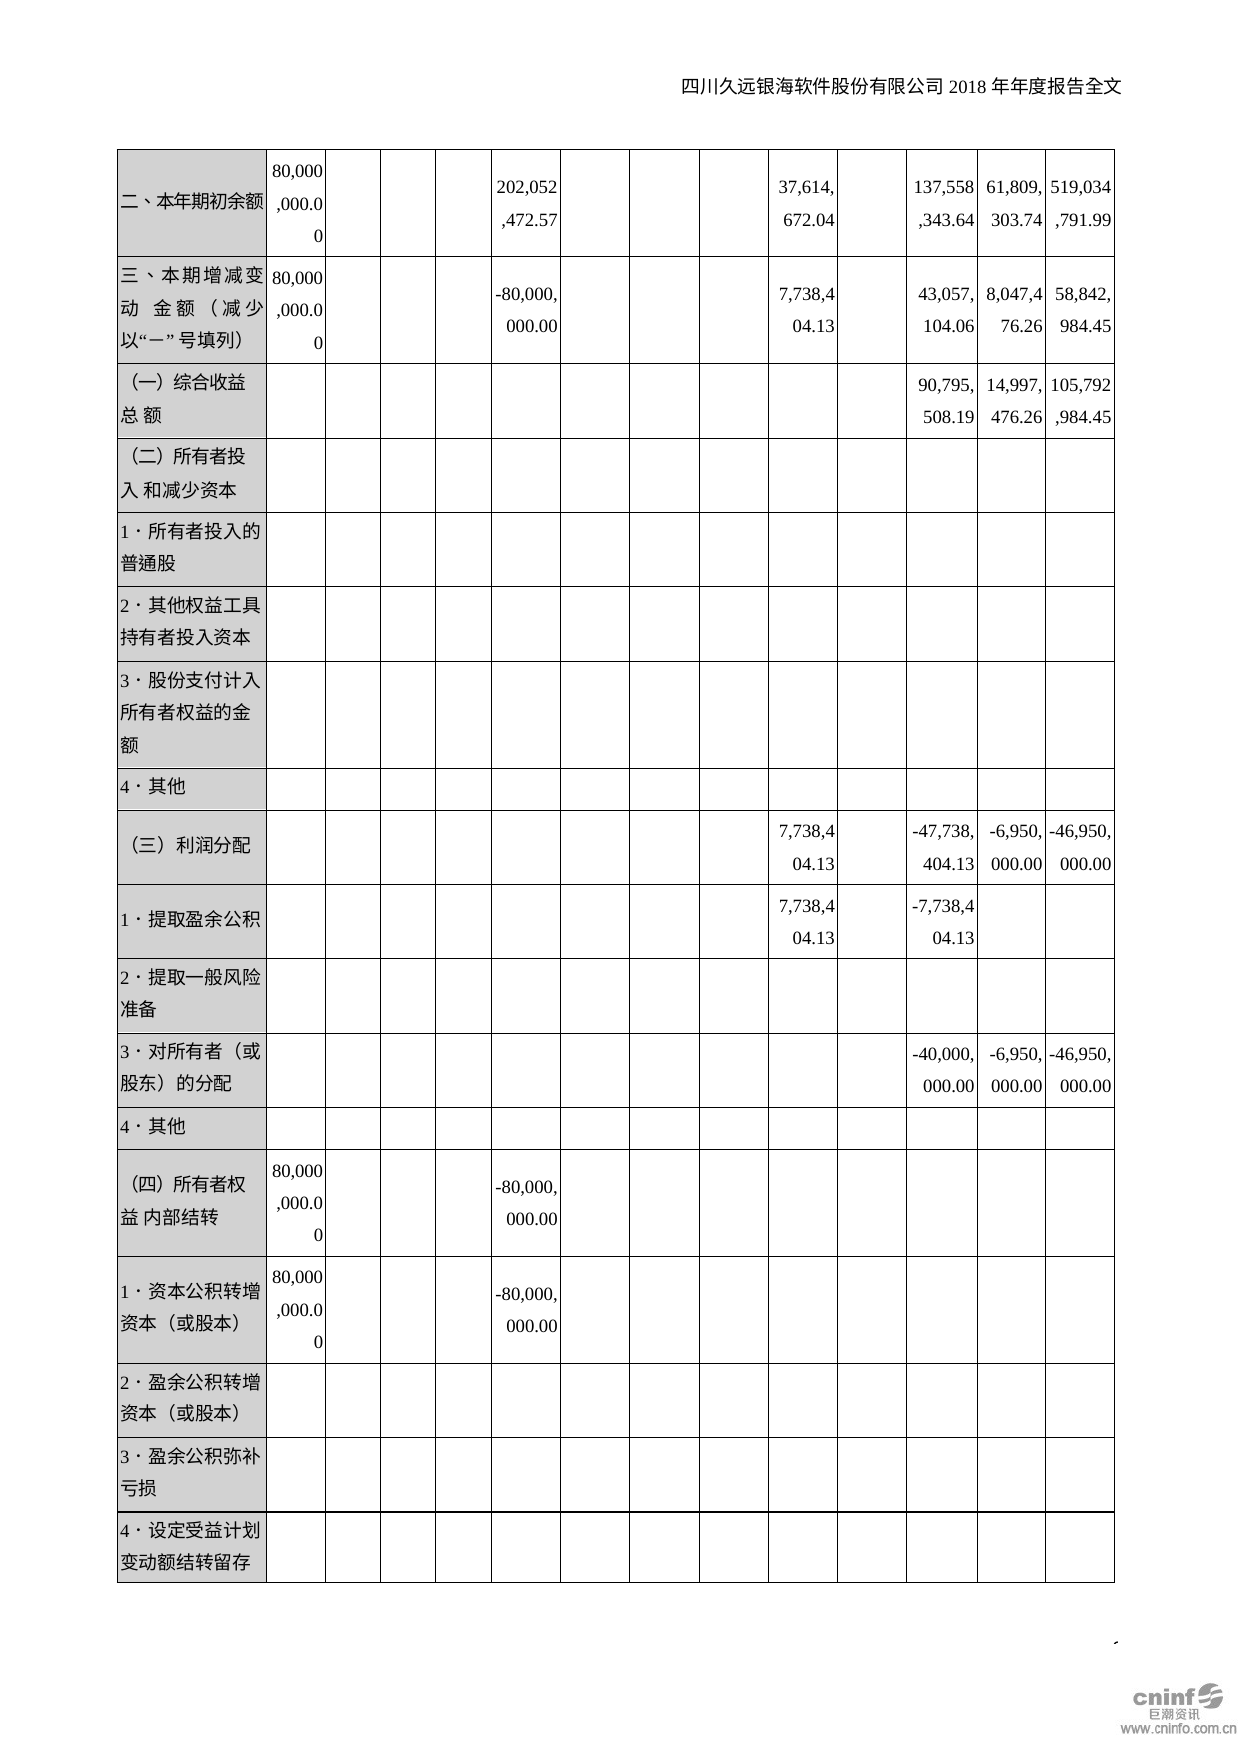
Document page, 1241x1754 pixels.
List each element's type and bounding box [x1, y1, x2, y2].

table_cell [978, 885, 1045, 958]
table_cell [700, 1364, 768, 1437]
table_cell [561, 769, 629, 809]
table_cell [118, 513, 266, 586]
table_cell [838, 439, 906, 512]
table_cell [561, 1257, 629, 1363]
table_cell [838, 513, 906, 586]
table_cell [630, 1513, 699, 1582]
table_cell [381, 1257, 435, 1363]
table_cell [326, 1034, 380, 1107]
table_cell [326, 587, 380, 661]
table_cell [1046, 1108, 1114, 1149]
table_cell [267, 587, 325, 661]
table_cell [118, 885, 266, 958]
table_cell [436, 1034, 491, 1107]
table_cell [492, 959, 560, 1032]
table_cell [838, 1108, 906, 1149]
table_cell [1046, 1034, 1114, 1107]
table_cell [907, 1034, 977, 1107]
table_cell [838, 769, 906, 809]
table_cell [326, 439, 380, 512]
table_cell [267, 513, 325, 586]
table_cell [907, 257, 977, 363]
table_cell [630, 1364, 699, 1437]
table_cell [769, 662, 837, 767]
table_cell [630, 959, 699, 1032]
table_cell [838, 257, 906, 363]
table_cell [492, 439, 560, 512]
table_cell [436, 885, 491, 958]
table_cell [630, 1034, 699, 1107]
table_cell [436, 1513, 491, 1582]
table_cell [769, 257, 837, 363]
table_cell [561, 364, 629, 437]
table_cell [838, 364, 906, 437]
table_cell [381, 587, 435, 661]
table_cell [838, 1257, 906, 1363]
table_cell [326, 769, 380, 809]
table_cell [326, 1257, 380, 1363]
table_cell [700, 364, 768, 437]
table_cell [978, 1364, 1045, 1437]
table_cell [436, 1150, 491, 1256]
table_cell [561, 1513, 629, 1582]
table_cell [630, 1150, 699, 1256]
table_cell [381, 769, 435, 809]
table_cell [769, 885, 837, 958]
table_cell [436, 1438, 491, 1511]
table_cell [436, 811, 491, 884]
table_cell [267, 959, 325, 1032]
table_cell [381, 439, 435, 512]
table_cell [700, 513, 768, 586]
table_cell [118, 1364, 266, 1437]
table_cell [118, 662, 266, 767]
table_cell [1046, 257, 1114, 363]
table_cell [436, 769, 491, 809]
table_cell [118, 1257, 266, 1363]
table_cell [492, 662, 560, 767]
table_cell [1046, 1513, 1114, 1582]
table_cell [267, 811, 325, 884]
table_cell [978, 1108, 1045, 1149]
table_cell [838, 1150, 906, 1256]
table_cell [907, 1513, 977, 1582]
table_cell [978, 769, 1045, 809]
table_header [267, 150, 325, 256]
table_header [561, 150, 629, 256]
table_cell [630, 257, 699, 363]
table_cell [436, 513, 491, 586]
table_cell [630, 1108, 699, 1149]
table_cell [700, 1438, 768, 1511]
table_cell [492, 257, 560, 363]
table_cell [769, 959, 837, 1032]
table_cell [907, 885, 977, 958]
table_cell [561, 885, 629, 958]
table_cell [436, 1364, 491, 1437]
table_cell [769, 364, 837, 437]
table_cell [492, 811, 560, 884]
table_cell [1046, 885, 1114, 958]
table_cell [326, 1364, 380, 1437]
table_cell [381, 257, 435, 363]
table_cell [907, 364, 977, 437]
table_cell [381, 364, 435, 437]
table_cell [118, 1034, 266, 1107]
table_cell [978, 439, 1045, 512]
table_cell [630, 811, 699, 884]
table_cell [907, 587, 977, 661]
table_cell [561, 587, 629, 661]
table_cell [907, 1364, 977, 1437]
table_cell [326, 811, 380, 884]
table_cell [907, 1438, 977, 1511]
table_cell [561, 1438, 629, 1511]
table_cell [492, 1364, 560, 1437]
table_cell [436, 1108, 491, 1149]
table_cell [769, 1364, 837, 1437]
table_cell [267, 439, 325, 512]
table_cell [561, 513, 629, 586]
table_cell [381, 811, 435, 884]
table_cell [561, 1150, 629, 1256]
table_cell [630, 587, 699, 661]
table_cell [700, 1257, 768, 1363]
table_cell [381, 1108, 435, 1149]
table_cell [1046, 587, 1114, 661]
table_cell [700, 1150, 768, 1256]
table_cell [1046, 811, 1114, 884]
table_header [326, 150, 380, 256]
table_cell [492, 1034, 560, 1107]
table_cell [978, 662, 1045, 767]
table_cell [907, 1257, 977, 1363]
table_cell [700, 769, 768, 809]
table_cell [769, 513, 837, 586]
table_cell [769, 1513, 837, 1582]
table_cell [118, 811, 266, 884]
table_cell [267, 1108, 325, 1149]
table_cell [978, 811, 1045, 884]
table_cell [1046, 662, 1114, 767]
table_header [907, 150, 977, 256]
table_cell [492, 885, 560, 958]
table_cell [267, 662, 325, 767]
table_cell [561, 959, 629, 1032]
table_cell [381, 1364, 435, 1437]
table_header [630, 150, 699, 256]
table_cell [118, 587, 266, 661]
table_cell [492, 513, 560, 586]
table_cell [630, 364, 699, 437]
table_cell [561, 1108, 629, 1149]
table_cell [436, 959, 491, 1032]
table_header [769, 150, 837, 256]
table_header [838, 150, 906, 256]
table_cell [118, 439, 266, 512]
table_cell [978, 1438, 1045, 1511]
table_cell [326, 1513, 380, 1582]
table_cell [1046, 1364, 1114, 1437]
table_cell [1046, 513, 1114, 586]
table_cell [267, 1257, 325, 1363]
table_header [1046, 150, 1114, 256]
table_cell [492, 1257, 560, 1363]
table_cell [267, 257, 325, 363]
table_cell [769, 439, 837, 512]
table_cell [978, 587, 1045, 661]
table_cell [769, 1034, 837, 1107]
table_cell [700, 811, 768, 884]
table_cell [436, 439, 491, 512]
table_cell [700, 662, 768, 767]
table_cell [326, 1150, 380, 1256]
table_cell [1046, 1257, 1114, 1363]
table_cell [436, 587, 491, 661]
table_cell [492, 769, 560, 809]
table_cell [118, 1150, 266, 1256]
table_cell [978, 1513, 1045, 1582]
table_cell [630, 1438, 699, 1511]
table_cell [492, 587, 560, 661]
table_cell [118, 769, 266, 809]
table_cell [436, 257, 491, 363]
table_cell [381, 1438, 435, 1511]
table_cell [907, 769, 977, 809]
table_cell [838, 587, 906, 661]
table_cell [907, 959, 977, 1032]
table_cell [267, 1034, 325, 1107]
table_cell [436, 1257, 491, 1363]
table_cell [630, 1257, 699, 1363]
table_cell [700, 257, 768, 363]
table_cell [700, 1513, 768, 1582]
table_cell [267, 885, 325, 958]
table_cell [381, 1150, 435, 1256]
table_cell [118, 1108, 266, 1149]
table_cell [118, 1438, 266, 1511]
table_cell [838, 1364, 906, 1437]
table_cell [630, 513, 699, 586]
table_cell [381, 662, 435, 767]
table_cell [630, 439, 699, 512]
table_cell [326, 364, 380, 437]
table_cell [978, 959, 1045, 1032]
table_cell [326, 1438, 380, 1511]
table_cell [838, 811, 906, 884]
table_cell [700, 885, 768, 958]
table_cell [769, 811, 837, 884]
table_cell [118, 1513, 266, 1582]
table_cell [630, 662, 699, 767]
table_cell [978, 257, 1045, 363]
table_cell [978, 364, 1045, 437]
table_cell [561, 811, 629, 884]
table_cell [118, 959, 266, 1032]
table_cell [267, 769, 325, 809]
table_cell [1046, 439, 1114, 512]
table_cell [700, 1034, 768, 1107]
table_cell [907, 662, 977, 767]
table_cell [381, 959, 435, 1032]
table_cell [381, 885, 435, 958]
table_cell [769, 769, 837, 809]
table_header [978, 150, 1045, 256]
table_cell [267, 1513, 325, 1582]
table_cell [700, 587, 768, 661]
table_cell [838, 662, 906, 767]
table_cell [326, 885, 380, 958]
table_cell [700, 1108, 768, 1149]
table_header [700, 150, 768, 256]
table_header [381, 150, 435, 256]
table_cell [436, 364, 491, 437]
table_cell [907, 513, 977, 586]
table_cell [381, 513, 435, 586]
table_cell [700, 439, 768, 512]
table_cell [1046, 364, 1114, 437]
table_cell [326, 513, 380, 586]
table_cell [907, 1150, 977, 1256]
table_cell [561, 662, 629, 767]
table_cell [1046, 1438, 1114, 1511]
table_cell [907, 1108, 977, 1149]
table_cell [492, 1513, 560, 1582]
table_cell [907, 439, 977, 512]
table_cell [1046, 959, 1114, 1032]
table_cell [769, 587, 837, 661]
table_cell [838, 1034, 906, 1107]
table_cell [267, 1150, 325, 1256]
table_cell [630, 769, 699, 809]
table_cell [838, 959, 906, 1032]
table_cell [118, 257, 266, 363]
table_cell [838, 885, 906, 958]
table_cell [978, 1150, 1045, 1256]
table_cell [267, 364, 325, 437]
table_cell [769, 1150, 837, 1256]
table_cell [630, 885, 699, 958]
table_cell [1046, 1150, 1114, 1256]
picture [1115, 1680, 1240, 1737]
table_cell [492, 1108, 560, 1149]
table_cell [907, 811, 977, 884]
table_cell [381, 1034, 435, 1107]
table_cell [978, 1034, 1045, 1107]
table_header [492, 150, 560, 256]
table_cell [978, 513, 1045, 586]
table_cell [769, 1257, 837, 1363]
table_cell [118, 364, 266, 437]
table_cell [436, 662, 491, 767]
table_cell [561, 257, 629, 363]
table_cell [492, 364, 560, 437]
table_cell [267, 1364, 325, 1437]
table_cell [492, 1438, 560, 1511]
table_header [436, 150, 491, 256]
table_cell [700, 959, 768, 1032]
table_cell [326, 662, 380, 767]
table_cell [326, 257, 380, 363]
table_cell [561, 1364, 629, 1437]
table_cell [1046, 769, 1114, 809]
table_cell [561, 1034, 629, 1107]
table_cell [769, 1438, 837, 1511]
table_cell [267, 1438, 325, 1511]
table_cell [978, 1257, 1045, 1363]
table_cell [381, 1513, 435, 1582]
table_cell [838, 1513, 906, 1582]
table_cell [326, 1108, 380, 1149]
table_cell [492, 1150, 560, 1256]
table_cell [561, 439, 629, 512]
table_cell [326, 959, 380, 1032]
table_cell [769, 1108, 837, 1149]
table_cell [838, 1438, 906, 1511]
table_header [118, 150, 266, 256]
